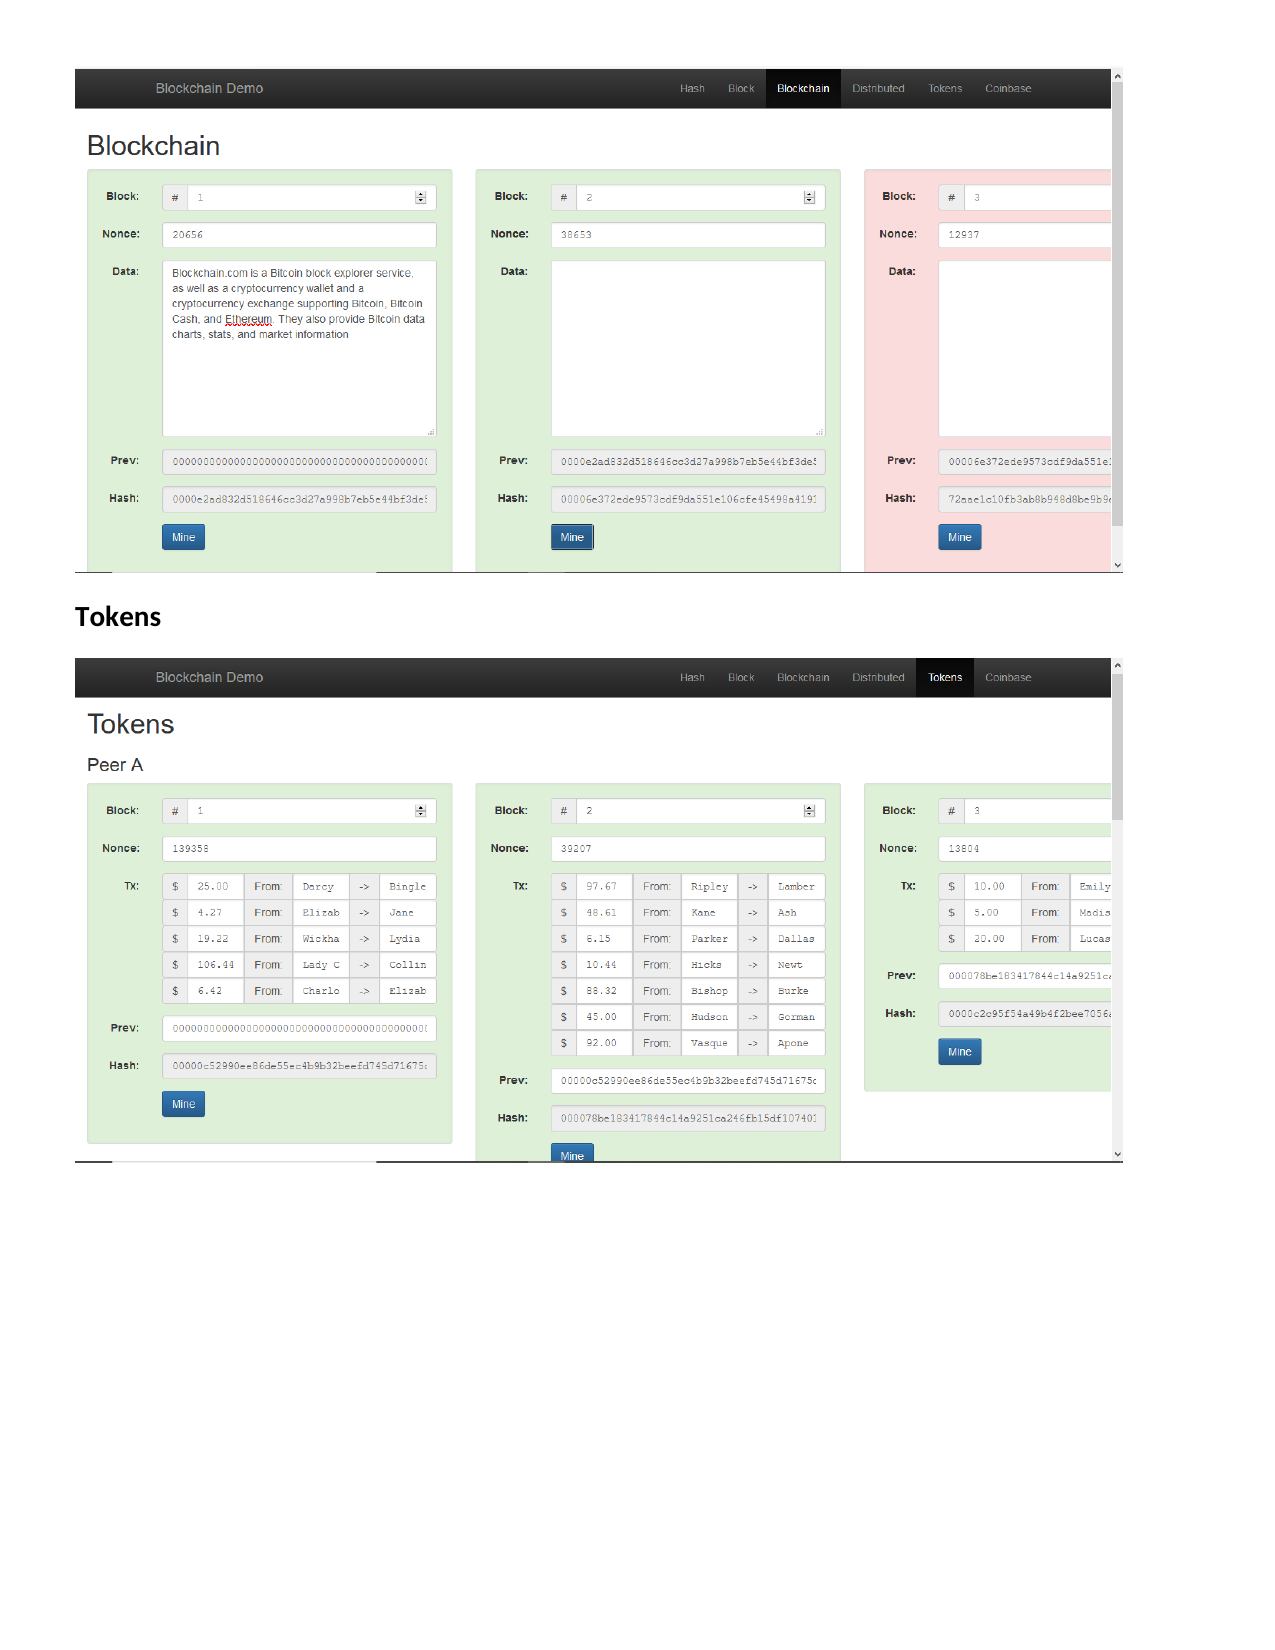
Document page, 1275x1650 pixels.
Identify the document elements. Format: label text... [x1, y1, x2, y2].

picture [75, 658, 1123, 1163]
text Tokens [75, 598, 1125, 633]
picture [75, 66, 1123, 573]
